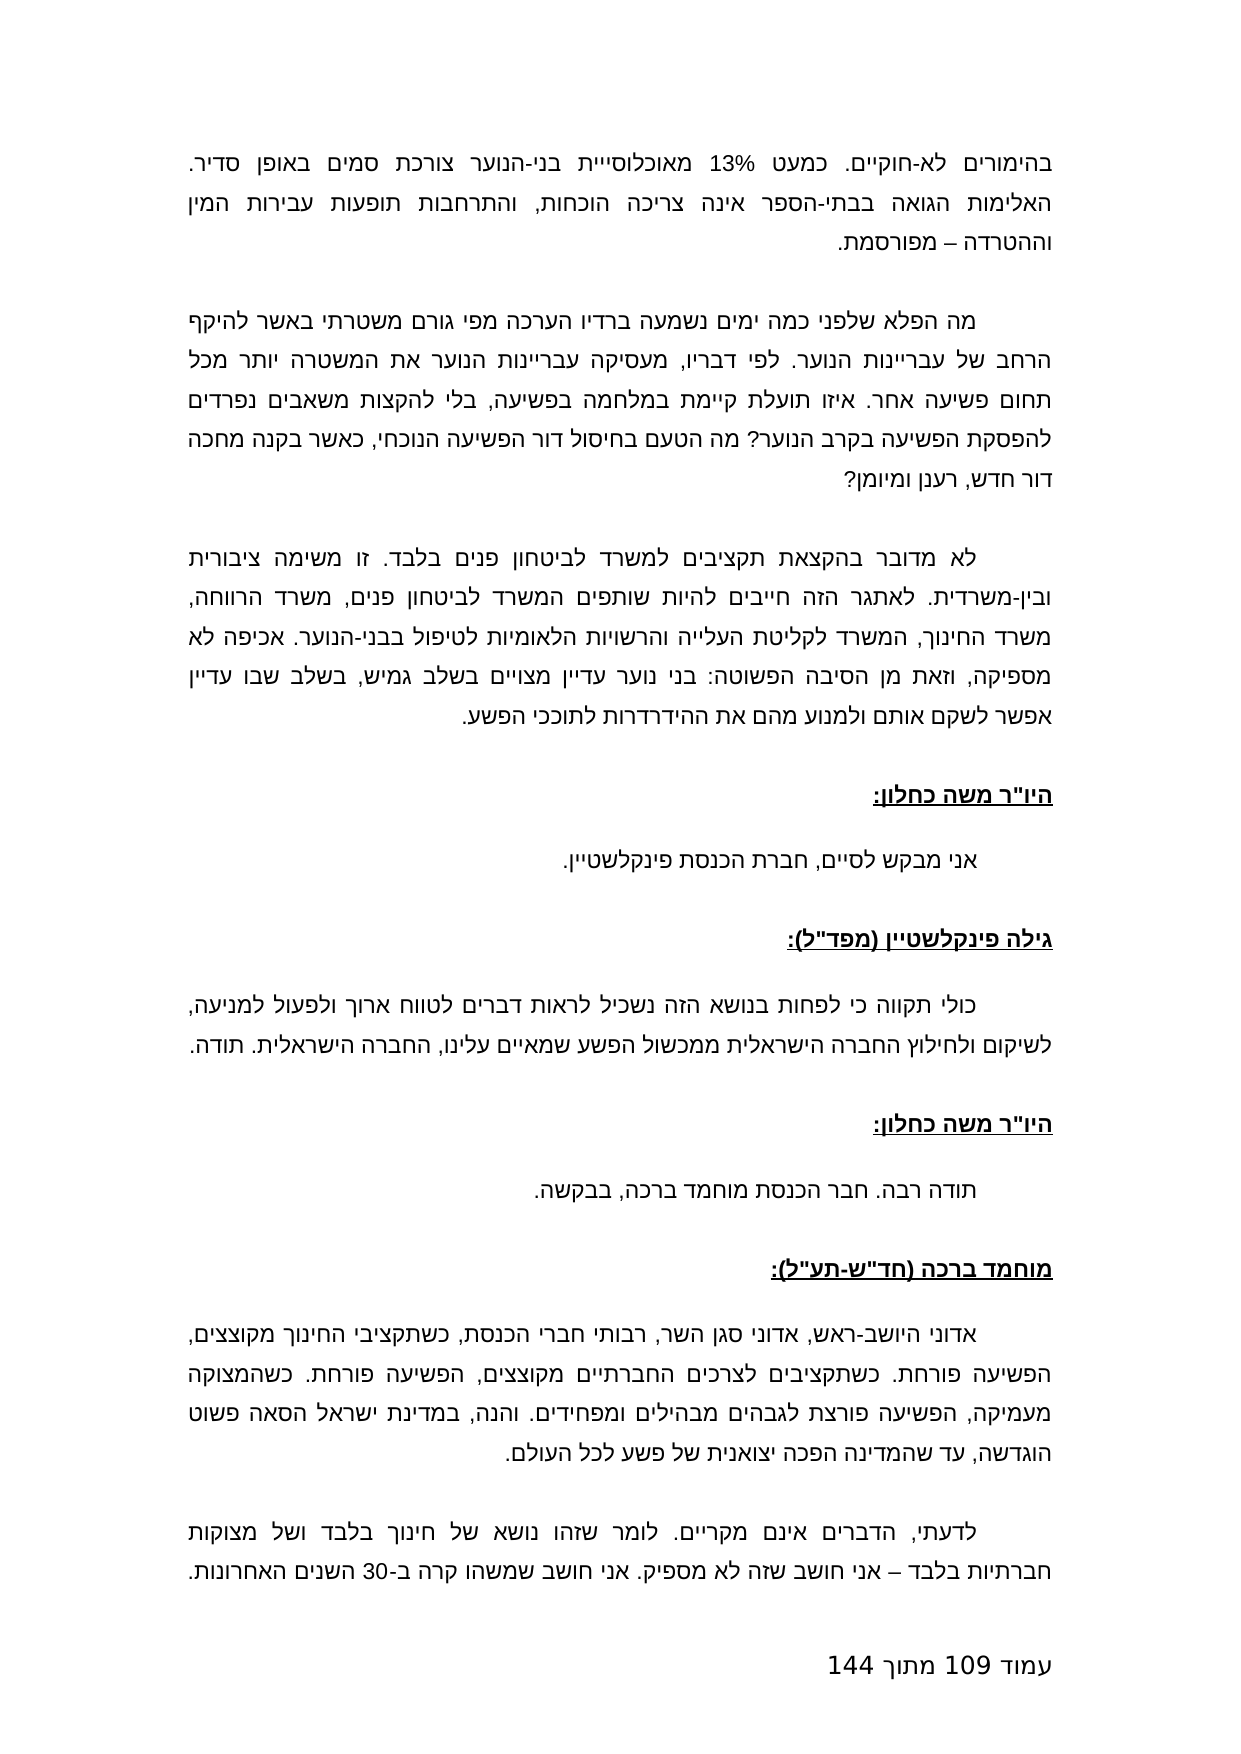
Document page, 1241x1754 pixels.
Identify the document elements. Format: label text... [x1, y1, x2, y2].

text תודה רבה. חבר הכנסת מוחמד ברכה, בבקשה. [187, 1177, 1053, 1203]
text מוחמד ברכה (חד"ש-תע"ל): [187, 1256, 1053, 1282]
text היו"ר משה כחלון: [187, 782, 1053, 808]
text אני מבקש לסיים, חברת הכנסת פינקלשטיין. [187, 847, 1053, 874]
text היו"ר משה כחלון: [187, 1111, 1053, 1137]
text אדוני היושב-ראש, אדוני סגן השר, רבותי חברי הכנסת, כשתקציבי החינוך מקוצצים, הפשיעה פורחת. כשתקציבים לצרכים החברתיים מקוצצים, הפשיעה פורחת. כשהמצוקה מעמיקה, הפשיעה פורצת לגבהים מבהילים ומפחידים. והנה, במדינת ישראל הסאה פשוט הוגדשה, עד שהמדינה הפכה יצואנית של פשע לכל העולם. [187, 1321, 1053, 1466]
text מה הפלא שלפני כמה ימים נשמעה ברדיו הערכה מפי גורם משטרתי באשר להיקף הרחב של עבריינות הנוער. לפי דבריו, מעסיקה עבריינות הנוער את המשטרה יותר מכל תחום פשיעה אחר. איזו תועלת קיימת במלחמה בפשיעה, בלי להקצות משאבים נפרדים להפסקת הפשיעה בקרב הנוער? מה הטעם בחיסול דור הפשיעה הנוכחי, כאשר בקנה מחכה דור חדש, רענן ומיומן? [187, 308, 1053, 492]
text גילה פינקלשטיין (מפד"ל): [187, 926, 1053, 953]
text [187, 150, 1053, 255]
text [187, 1519, 1053, 1584]
text לא מדובר בהקצאת תקציבים למשרד לביטחון פנים בלבד. זו משימה ציבורית ובין-משרדית. לאתגר הזה חייבים להיות שותפים המשרד לביטחון פנים, משרד הרווחה, משרד החינוך, המשרד לקליטת העלייה והרשויות הלאומיות לטיפול בבני-הנוער. אכיפה לא מספיקה, וזאת מן הסיבה הפשוטה: בני נוער עדיין מצויים בשלב גמיש, בשלב שבו עדיין אפשר לשקם אותם ולמנוע מהם את ההידרדרות לתוככי הפשע. [187, 545, 1053, 729]
text כולי תקווה כי לפחות בנושא הזה נשכיל לראות דברים לטווח ארוך ולפעול למניעה, לשיקום ולחילוץ החברה הישראלית ממכשול הפשע שמאיים עלינו, החברה הישראלית. תודה. [187, 992, 1053, 1058]
